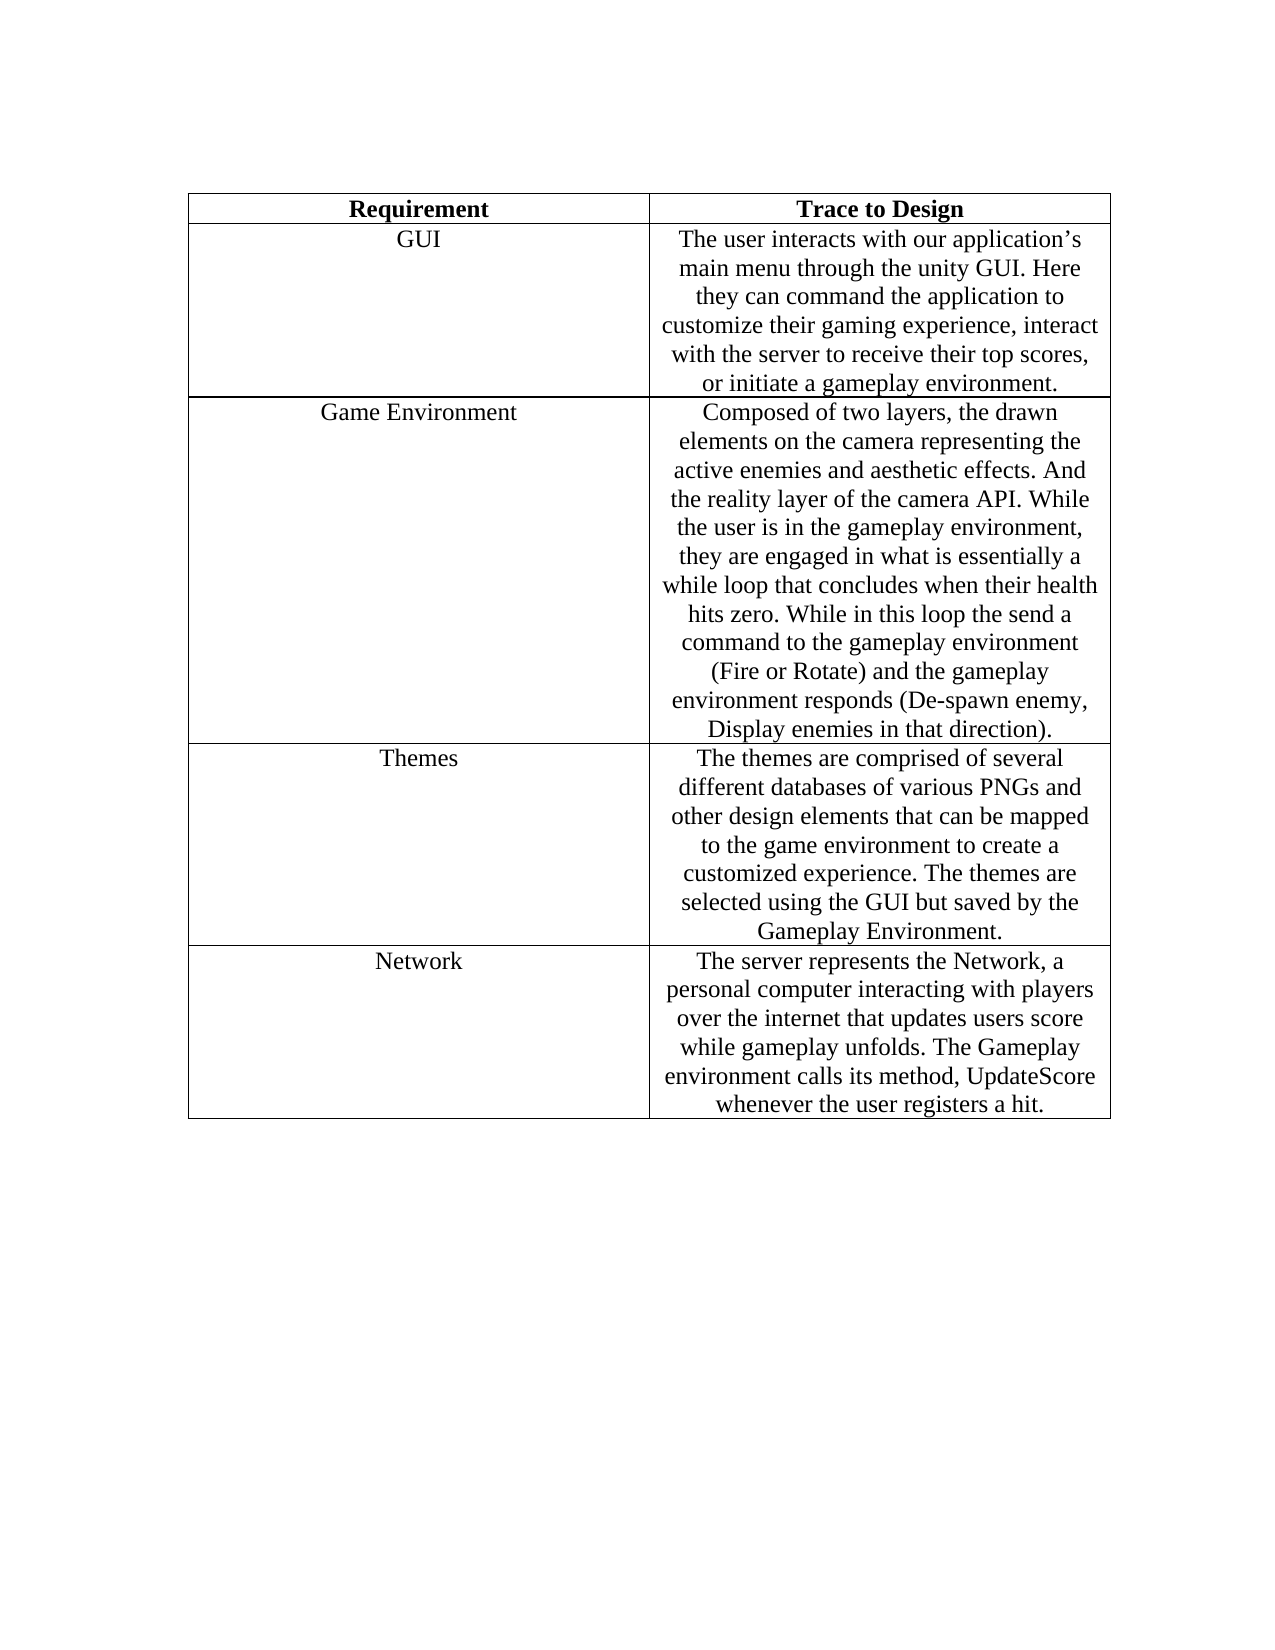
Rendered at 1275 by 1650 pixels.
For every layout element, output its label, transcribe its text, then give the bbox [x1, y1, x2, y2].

table_cell Themes [189, 744, 649, 945]
table_cell GUI [189, 224, 649, 396]
table_cell The user interacts with our application’s main menu through the unity GUI. Here they can command the application to customize their gaming experience, interact with the server to receive their top scores, or initiate a gameplay environment. [650, 224, 1110, 396]
table_cell Composed of two layers, the drawn elements on the camera representing the active enemies and aesthetic effects. And the reality layer of the camera API. While the user is in the gameplay environment, they are engaged in what is essentially a while loop that concludes when their health hits zero. While in this loop the send a command to the gameplay environment (Fire or Rotate) and the gameplay environment responds (De-spawn enemy, Display enemies in that direction). [650, 398, 1110, 742]
table_header Requirement [189, 194, 649, 223]
table_header Trace to Design [650, 194, 1110, 223]
table_cell The themes are comprised of several different databases of various PNGs and other design elements that can be mapped to the game environment to create a customized experience. The themes are selected using the GUI but saved by the Gameplay Environment. [650, 744, 1110, 945]
table_cell The server represents the Network, a personal computer interacting with players over the internet that updates users score while gameplay unfolds. The Gameplay environment calls its method, UpdateScore whenever the user registers a hit. [650, 946, 1110, 1118]
table_cell Game Environment [189, 398, 649, 742]
table_cell Network [189, 946, 649, 1118]
